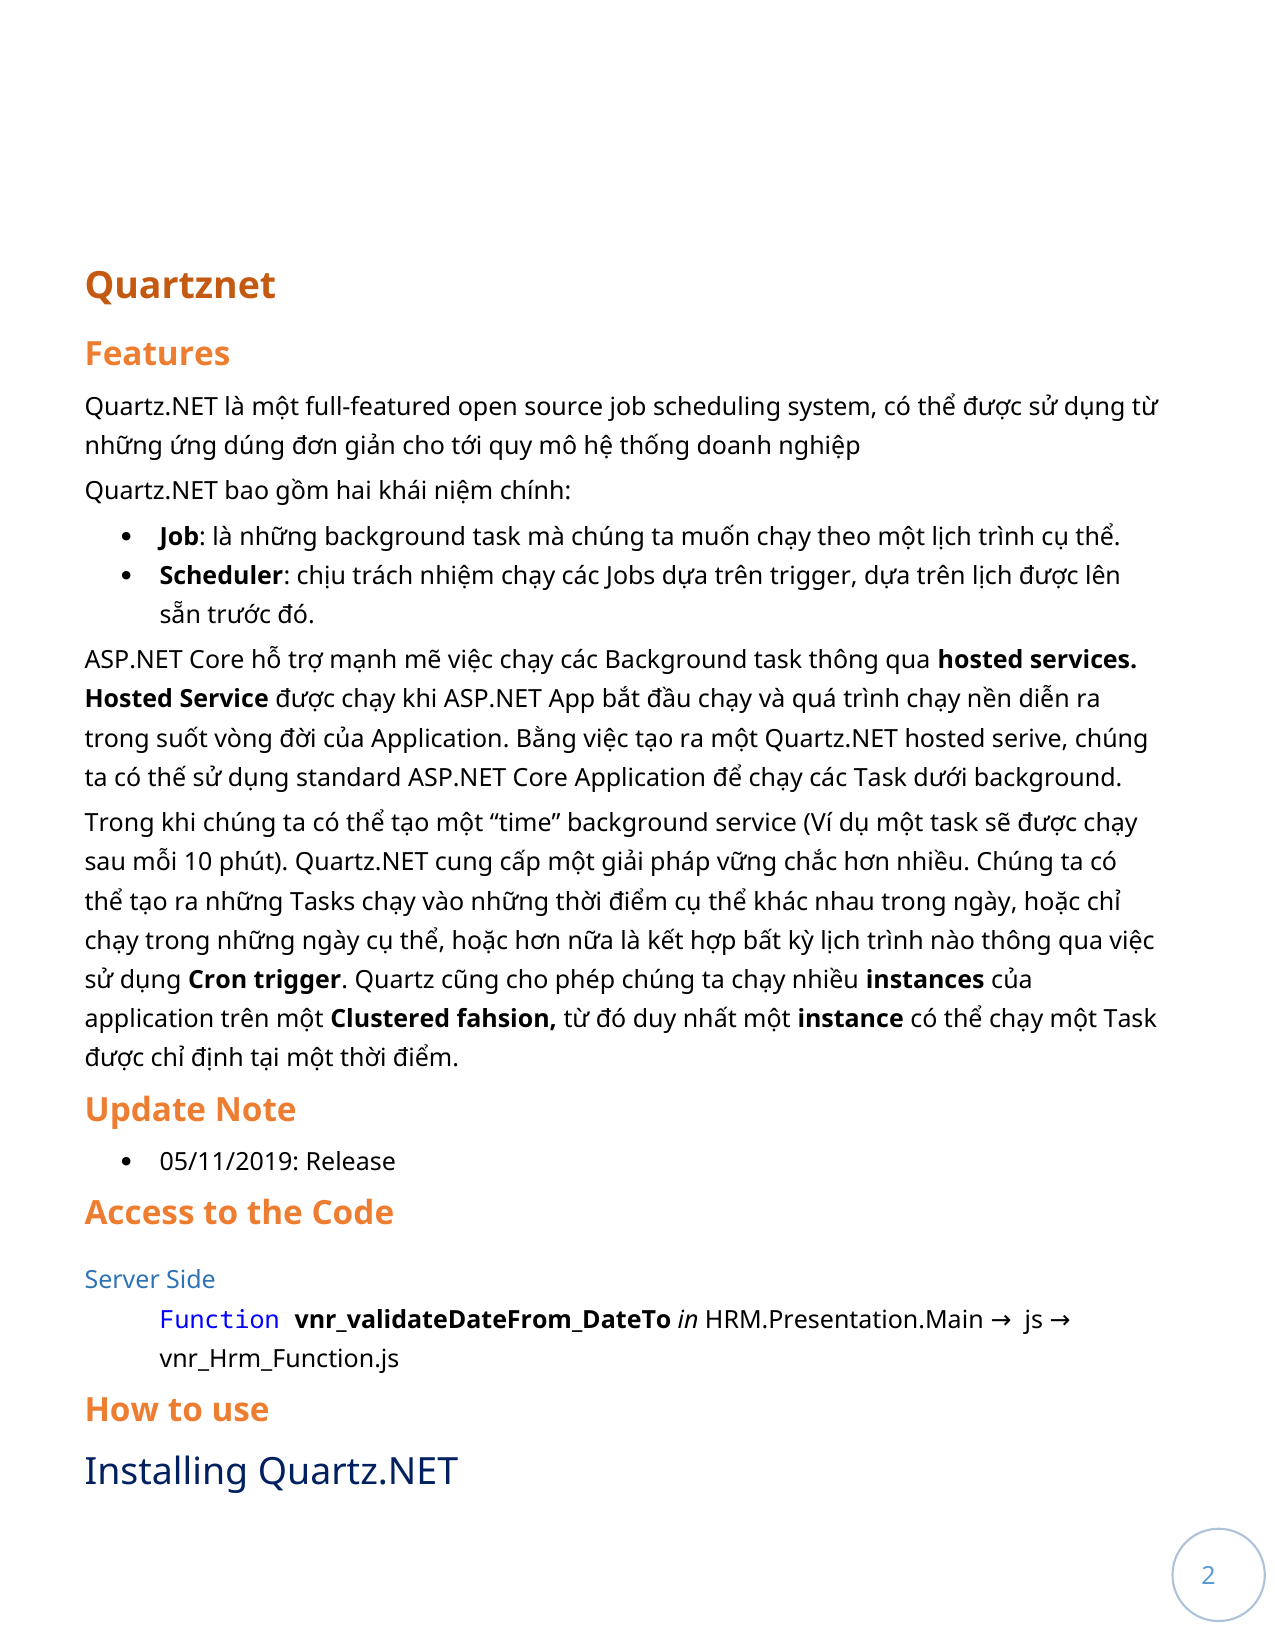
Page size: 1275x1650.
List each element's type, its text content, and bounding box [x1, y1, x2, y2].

text Quartz.NET là một full-featured open source job scheduling system, có thể được sử dụng từ những ứng dúng đơn giản cho tới quy mô hệ thống doanh nghiệp [84, 388, 1162, 461]
subtitle Update Note [84, 1085, 1162, 1131]
list Scheduler: chịu trách nhiệm chạy các Jobs dựa trên trigger, dựa trên lịch được lên sẵn trước đó. [122, 557, 1162, 631]
subtitle Features [84, 330, 1162, 375]
subtitle Access to the Code [84, 1189, 1162, 1234]
text ASP.NET Core hỗ trợ mạnh mẽ việc chạy các Background task thông qua hosted services. Hosted Service được chạy khi ASP.NET App bắt đầu chạy và quá trình chạy nền diễn ra trong suốt vòng đời của Application. Bằng việc tạo ra một Quartz.NET hosted serive, chúng ta có thế sử dụng standard ASP.NET Core Application để chạy các Task dưới background. [84, 642, 1162, 793]
list 05/11/2019: Release [122, 1144, 1162, 1178]
list Function vnr_validateDateFrom_DateTo in HRM.Presentation.Main → js → vnr_Hrm_Function.js [159, 1301, 1162, 1374]
list Job: là những background task mà chúng ta muốn chạy theo một lịch trình cụ thể. [122, 518, 1162, 552]
subtitle How to use [84, 1386, 1162, 1431]
subtitle Installing Quartz.NET [84, 1444, 1162, 1495]
text Trong khi chúng ta có thể tạo một “time” background service (Ví dụ một task sẽ được chạy sau mỗi 10 phút). Quartz.NET cung cấp một giải pháp vững chắc hơn nhiều. Chúng ta có thể tạo ra những Tasks chạy vào những thời điểm cụ thể khác nhau trong ngày, hoặc chỉ chạy trong những ngày cụ thể, hoặc hơn nữa là kết hợp bất kỳ lịch trình nào thông qua việc sử dụng Cron trigger. Quartz cũng cho phép chúng ta chạy nhiều instances của application trên một Clustered fahsion, từ đó duy nhất một instance có thể chạy một Task được chỉ định tại một thời điểm. [84, 805, 1162, 1074]
subtitle Server Side [84, 1262, 1162, 1296]
subtitle Quartznet [84, 259, 1162, 310]
text Quartz.NET bao gồm hai khái niệm chính: [84, 473, 1162, 507]
